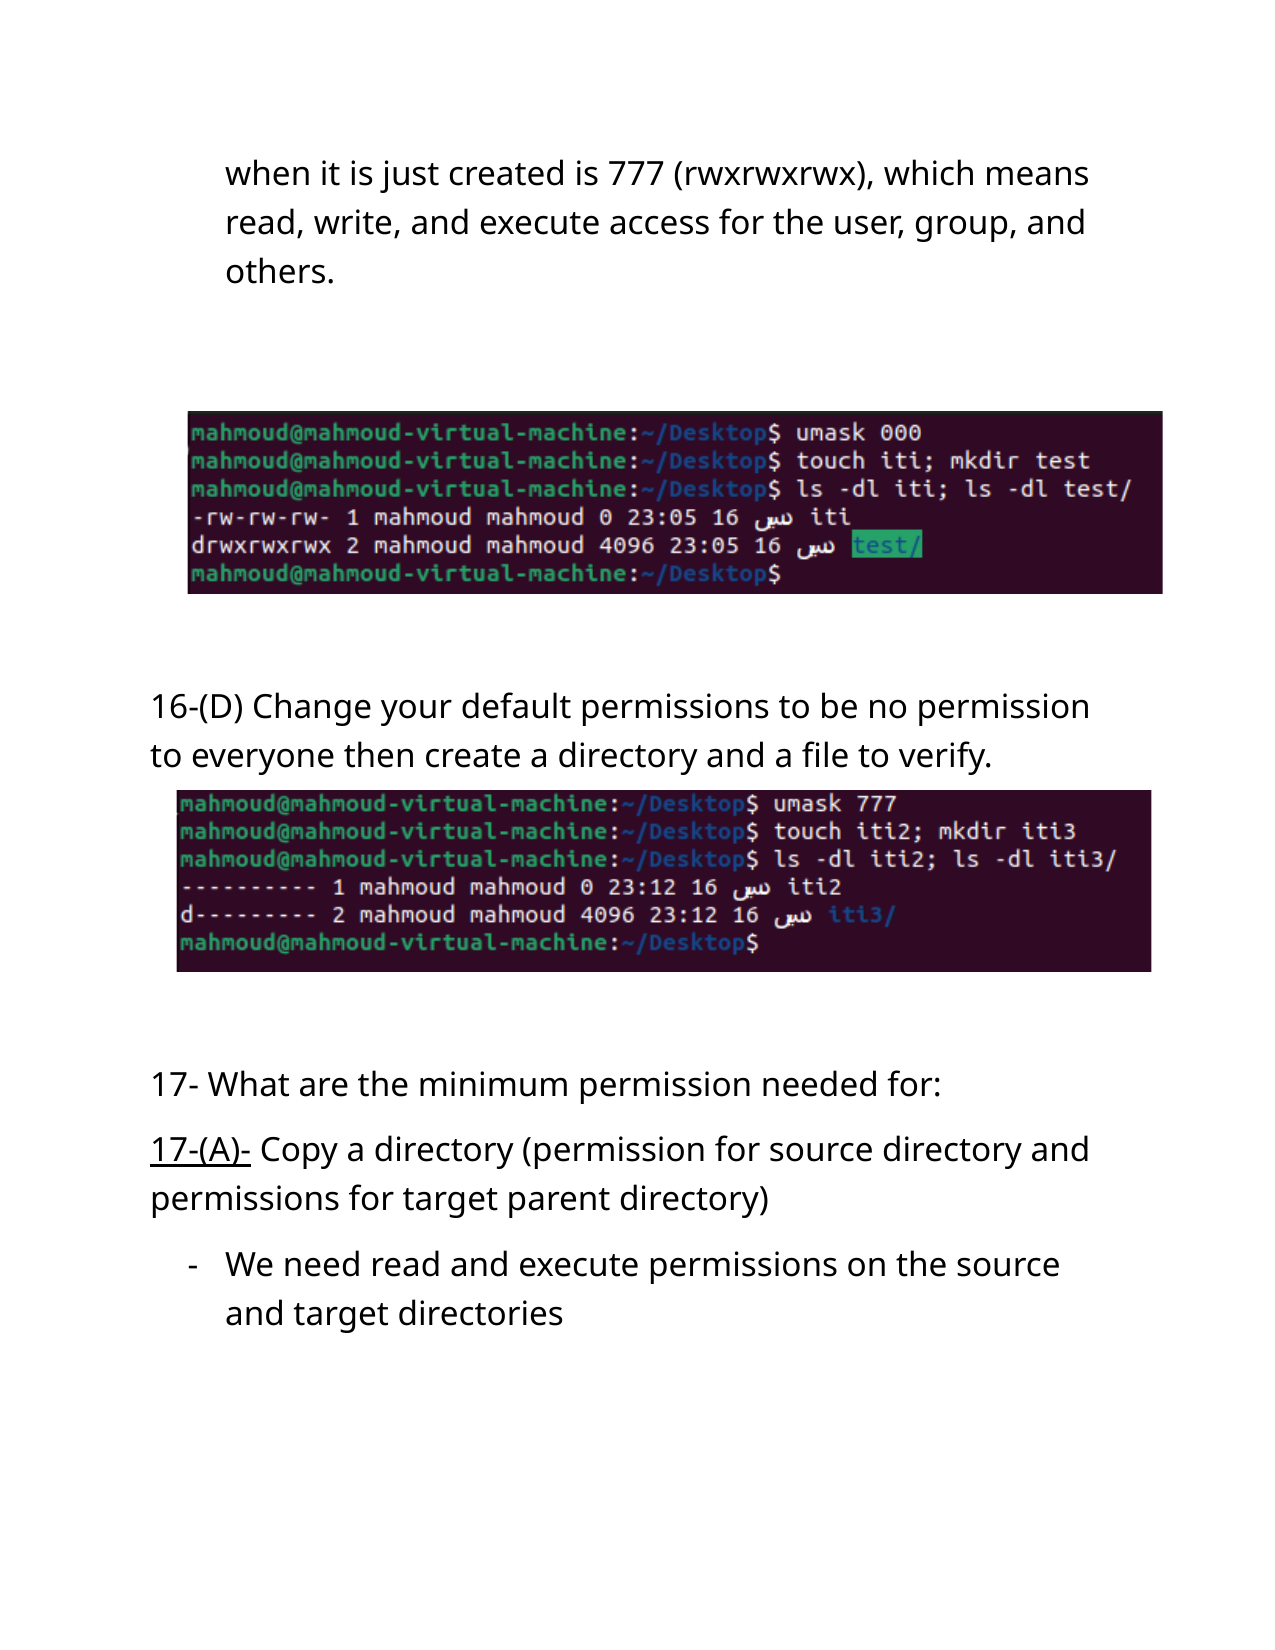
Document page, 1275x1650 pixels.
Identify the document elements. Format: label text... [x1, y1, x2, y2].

list We need read and execute permissions on the source and target directories [187, 1241, 1125, 1335]
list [187, 150, 1125, 293]
text 17- What are the minimum permission needed for: [150, 1061, 1125, 1106]
picture [176, 790, 1152, 972]
text 16-(D) Change your default permissions to be no permission to everyone then create a directory and a file to verify. [150, 683, 1125, 778]
text 17-(A)- Copy a directory (permission for source directory and permissions for target parent directory) [150, 1126, 1125, 1221]
picture [187, 411, 1163, 594]
